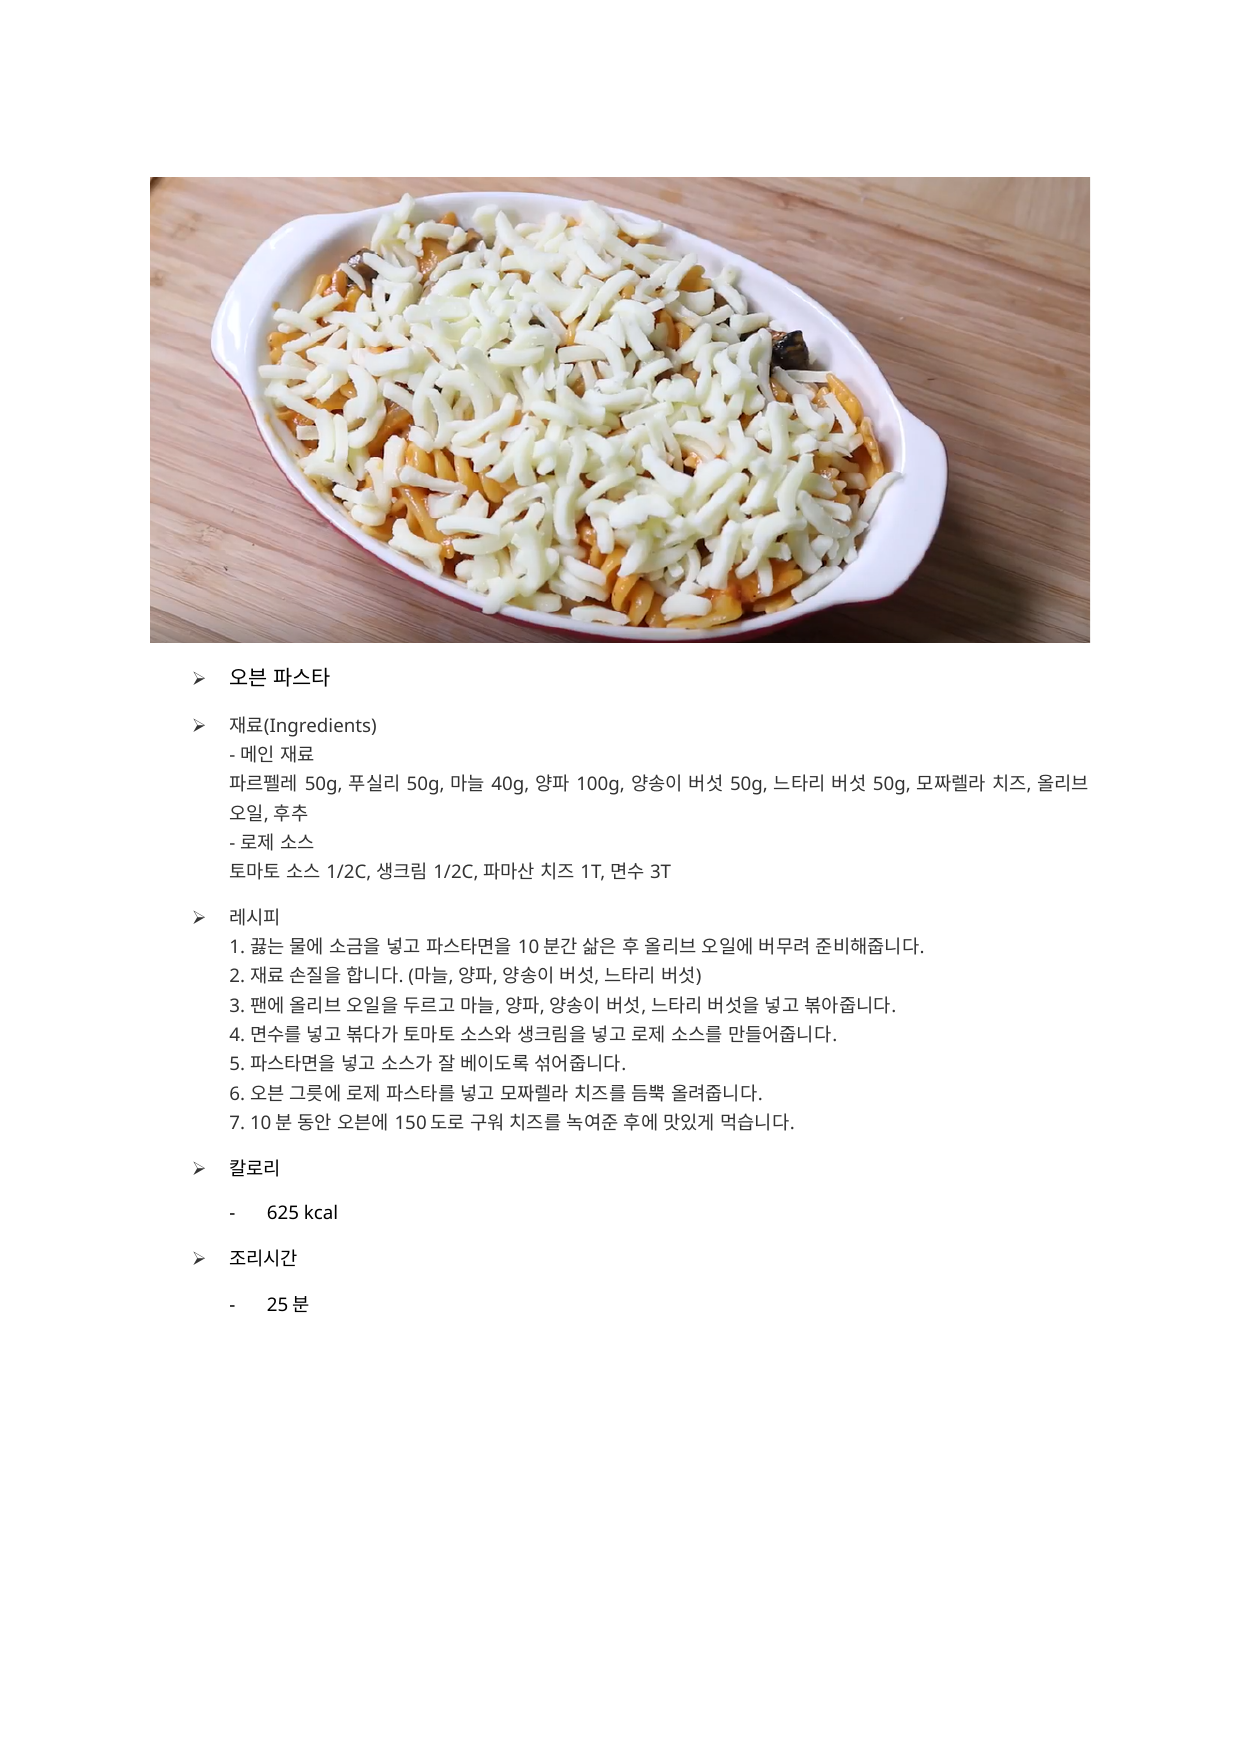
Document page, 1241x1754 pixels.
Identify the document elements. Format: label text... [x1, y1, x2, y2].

list 625 kcal [229, 1199, 1090, 1225]
list 25분 [229, 1289, 1090, 1317]
list 칼로리 [192, 1153, 1090, 1181]
picture [150, 177, 1091, 643]
list 조리시간 [192, 1243, 1090, 1271]
list 오븐 파스타 [192, 661, 1090, 691]
list 레시피 1. 끓는 물에 소금을 넣고 파스타면을 10분간 삶은 후 올리브 오일에 버무려 준비해줍니다. 2. 재료 손질을 합니다. (마늘, 양파, 양송이 버섯, 느타리 버섯) 3. 팬에 올리브 오일을 두르고 마늘, 양파, 양송이 버섯, 느타리 버섯을 넣고 볶아줍니다. 4. 면수를 넣고 볶다가 토마토 소스와 생크림을 넣고 로제 소스를 만들어줍니다. 5. 파스타면을 넣고 소스가 잘 베이도록 섞어줍니다. 6. 오븐 그릇에 로제 파스타를 넣고 모짜렐라 치즈를 듬뿍 올려줍니다. 7. 10분 동안 오븐에 150도로 구워 치즈를 녹여준 후에 맛있게 먹습니다. [192, 903, 1090, 1135]
list 재료(Ingredients) - 메인 재료 파르펠레 50g, 푸실리 50g, 마늘 40g, 양파 100g, 양송이 버섯 50g, 느타리 버섯 50g, 모짜렐라 치즈, 올리브 오일, 후추 - 로제 소스 토마토 소스 1/2C, 생크림 1/2C, 파마산 치즈 1T, 면수 3T [192, 710, 1090, 884]
